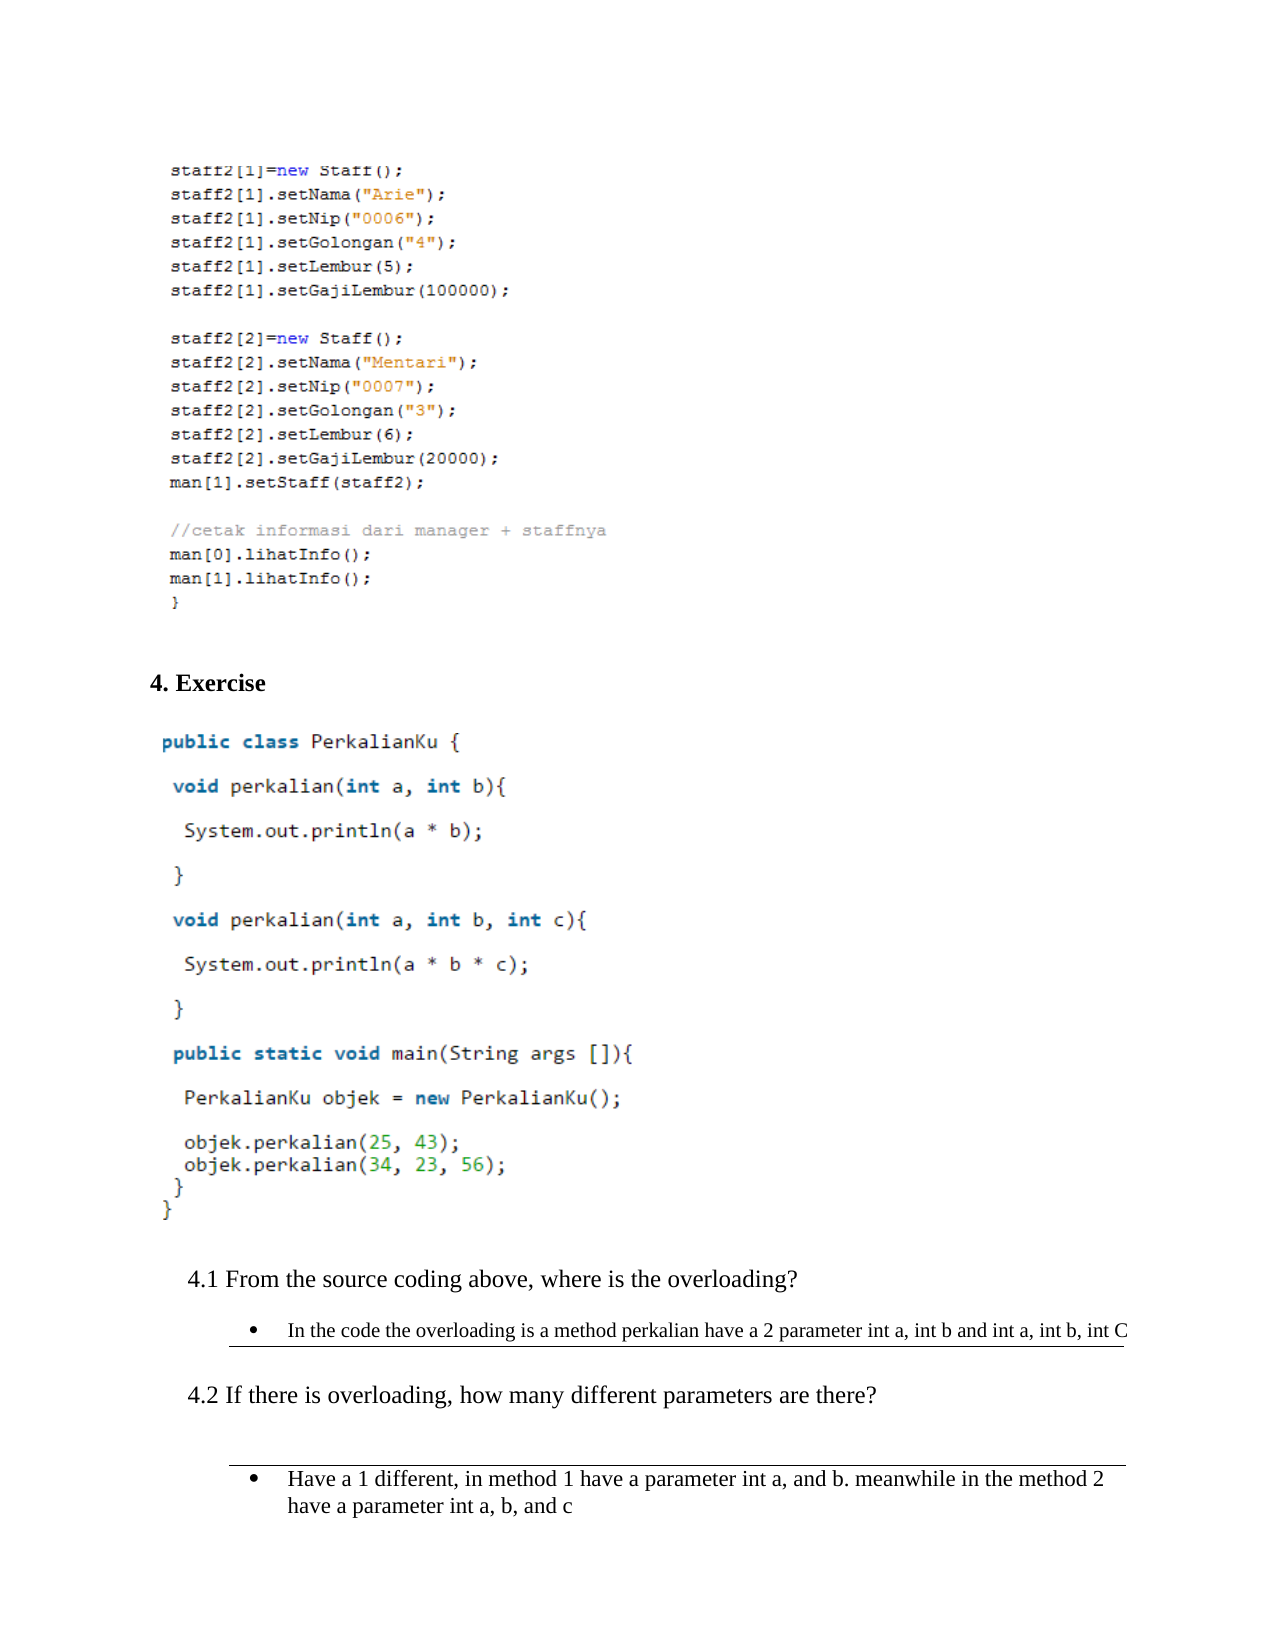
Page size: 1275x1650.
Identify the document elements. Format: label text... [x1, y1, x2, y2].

subtitle Exercise [150, 668, 1137, 697]
picture [162, 733, 633, 1220]
list In the code the overloading is a method perkalian have a 2 parameter int a, int b and int a, int b, int C [250, 1318, 1137, 1342]
picture [169, 166, 607, 609]
list From the source coding above, where is the overloading? [187, 1264, 1137, 1293]
list If there is overloading, how many different parameters are there? [187, 1380, 1137, 1409]
list Have a 1 different, in method 1 have a parameter int a, and b. meanwhile in the method 2 have a parameter int a, b, and c [250, 1460, 1137, 1518]
